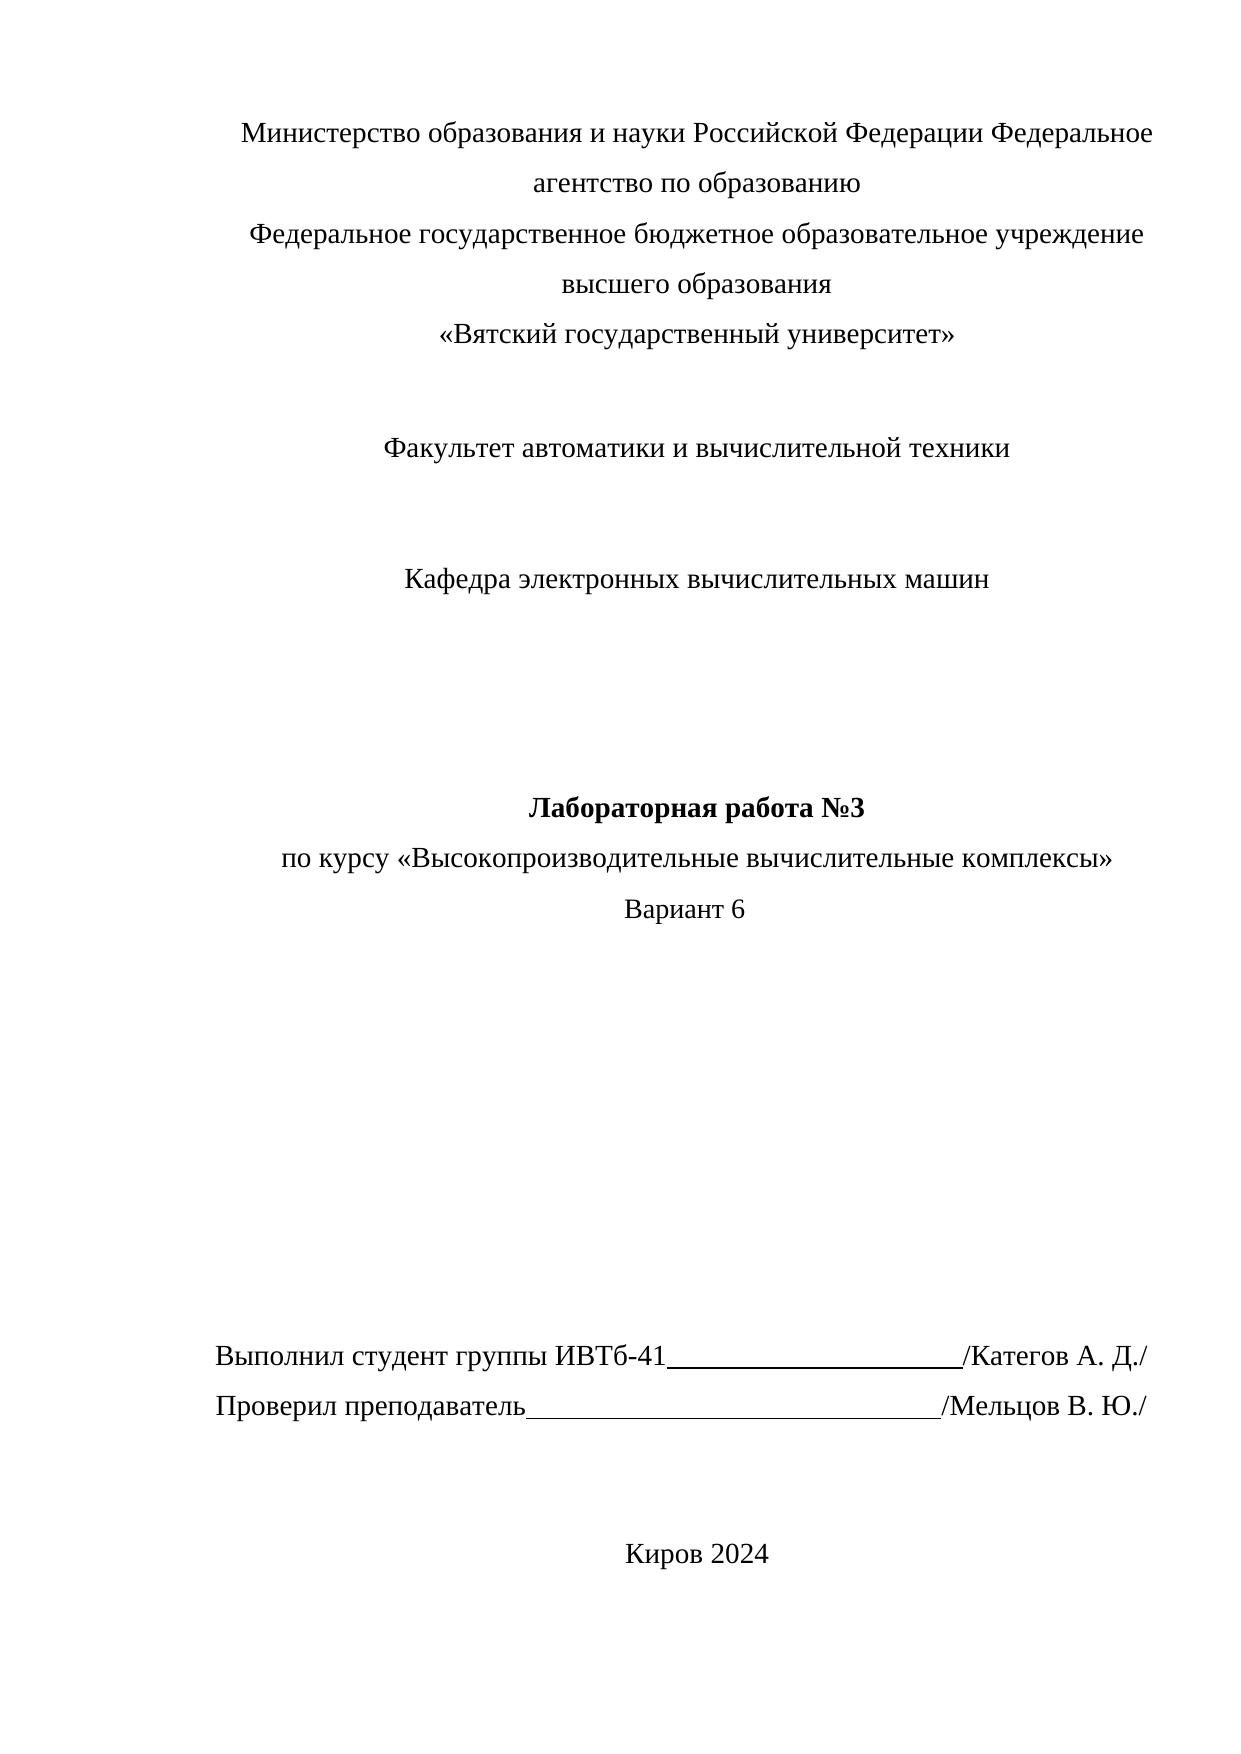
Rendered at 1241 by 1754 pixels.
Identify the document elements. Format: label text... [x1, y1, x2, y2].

text Федеральное государственное бюджетное образовательное учреждение высшего образования [216, 216, 1177, 299]
text Лабораторная работа №3 [216, 790, 1177, 824]
text Факультет автоматики и вычислительной техники [216, 431, 1177, 464]
text «Вятский государственный университет» [216, 316, 1178, 350]
text по курсу «Высокопроизводительные вычислительные комплексы» [216, 841, 1178, 874]
text Выполнил студент группы ИВТб-41 /Категов А. Д./ Проверил преподаватель /Мельцов В. Ю./ [215, 1338, 1179, 1422]
text Министерство образования и науки Российской Федерации Федеральное агентство по образованию [216, 115, 1177, 199]
text Вариант 6 [529, 892, 1228, 924]
text Киров 2024 [216, 1536, 1177, 1570]
text Кафедра электронных вычислительных машин [216, 561, 1177, 594]
